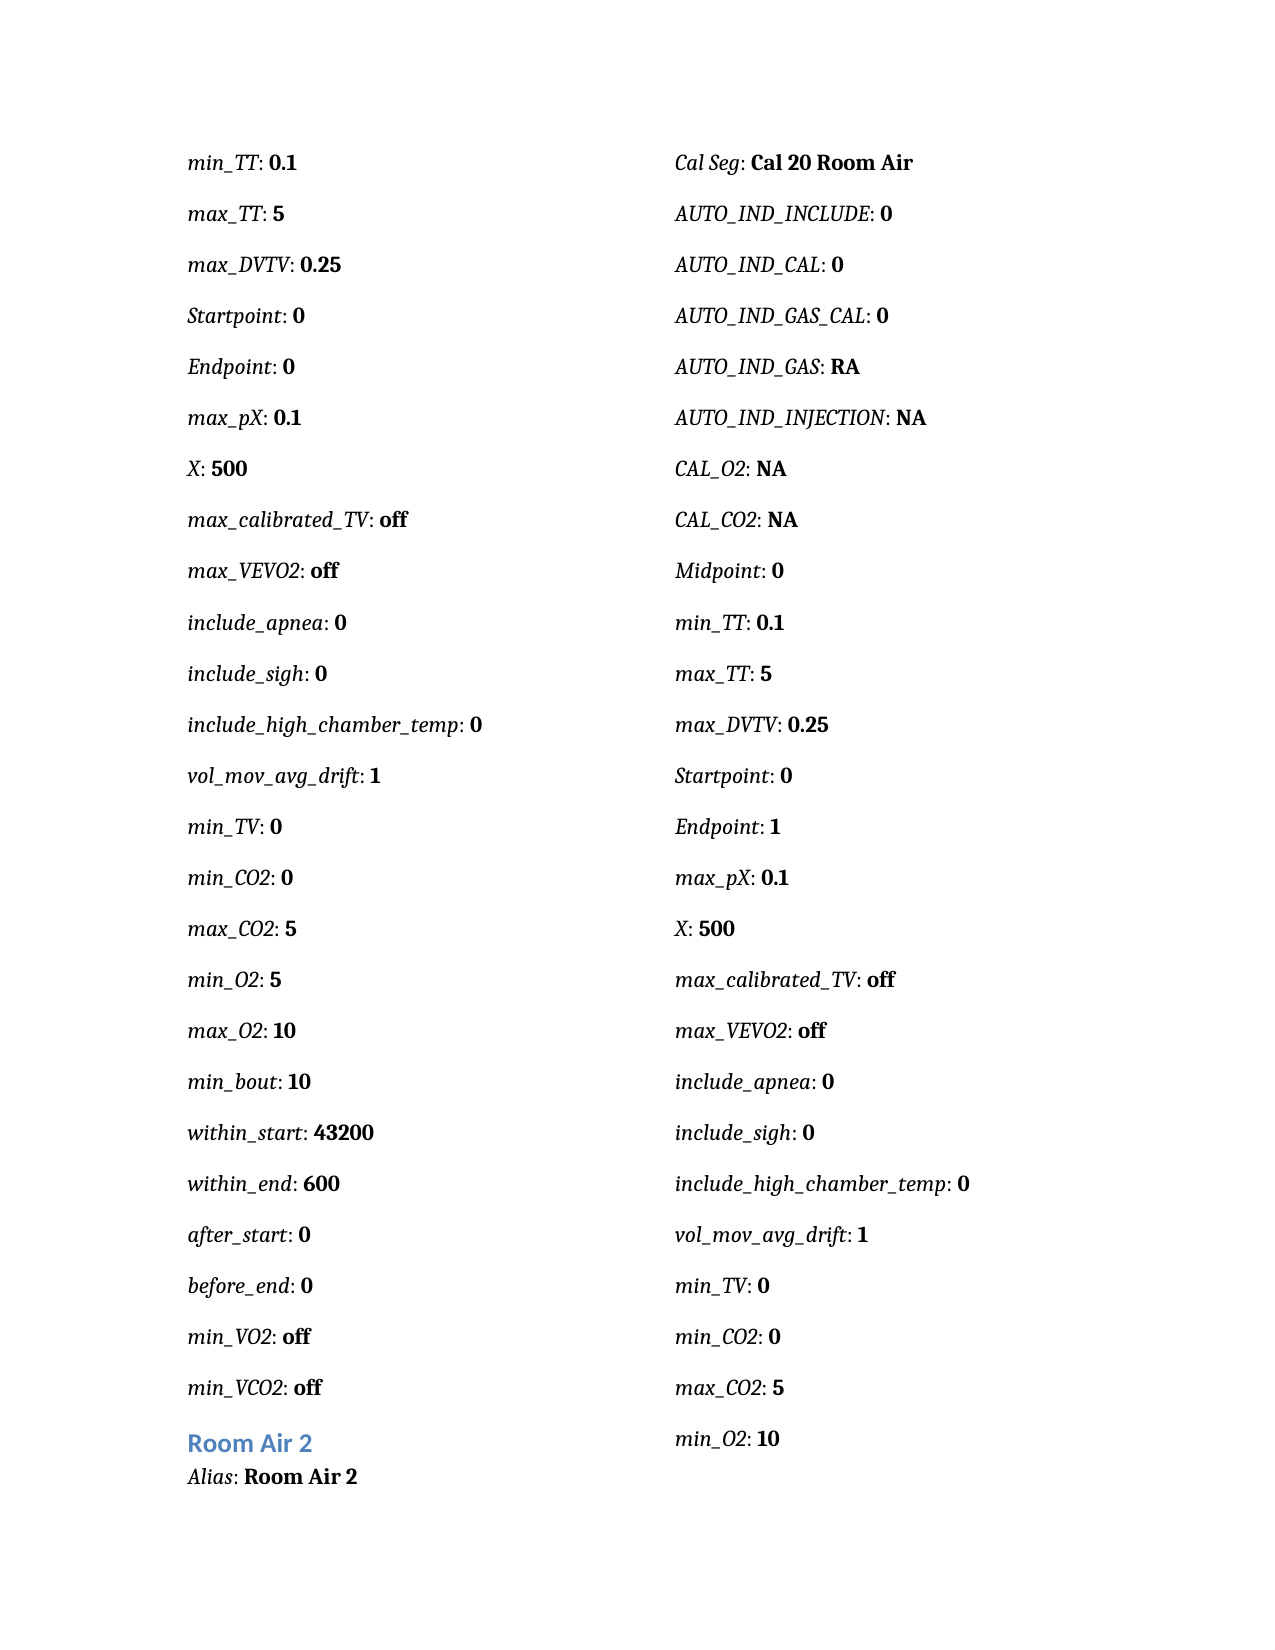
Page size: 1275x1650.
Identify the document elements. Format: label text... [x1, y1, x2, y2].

text X: 500 [187, 456, 600, 483]
text vol_mov_avg_drift: 1 [187, 762, 600, 789]
text max_DVTV: 0.25 [675, 711, 1087, 738]
text max_CO2: 5 [187, 916, 600, 942]
text include_apnea: 0 [675, 1069, 1087, 1095]
text include_high_chamber_temp: 0 [187, 711, 600, 738]
text within_start: 43200 [187, 1120, 600, 1146]
text AUTO_IND_GAS_CAL: 0 [675, 303, 1087, 329]
text within_end: 600 [187, 1171, 600, 1197]
text include_high_chamber_temp: 0 [675, 1171, 1087, 1197]
text include_sigh: 0 [187, 660, 600, 687]
text Startpoint: 0 [675, 762, 1087, 789]
text max_calibrated_TV: off [187, 507, 600, 534]
text min_TV: 0 [675, 1273, 1087, 1299]
text before_end: 0 [187, 1273, 600, 1299]
text AUTO_IND_GAS: RA [675, 354, 1087, 381]
text min_TT: 0.1 [187, 150, 600, 176]
text AUTO_IND_INCLUDE: 0 [675, 201, 1087, 227]
text min_bout: 10 [187, 1069, 600, 1095]
text Alias: Room Air 2 [187, 1464, 600, 1490]
text min_TT: 0.1 [675, 609, 1087, 636]
text max_DVTV: 0.25 [187, 252, 600, 278]
text min_TV: 0 [187, 813, 600, 840]
text min_O2: 10 [675, 1426, 1087, 1452]
text after_start: 0 [187, 1222, 600, 1248]
text min_CO2: 0 [187, 864, 600, 891]
text CAL_CO2: NA [675, 507, 1087, 534]
text max_O2: 10 [187, 1018, 600, 1044]
text Endpoint: 1 [675, 813, 1087, 840]
text vol_mov_avg_drift: 1 [675, 1222, 1087, 1248]
text max_CO2: 5 [675, 1375, 1087, 1401]
text max_pX: 0.1 [187, 405, 600, 432]
text max_pX: 0.1 [675, 864, 1087, 891]
text max_VEVO2: off [675, 1018, 1087, 1044]
text X: 500 [675, 916, 1087, 942]
text min_VO2: off [187, 1324, 600, 1350]
text Startpoint: 0 [187, 303, 600, 329]
text AUTO_IND_CAL: 0 [675, 252, 1087, 278]
text max_calibrated_TV: off [675, 967, 1087, 993]
text min_O2: 5 [187, 967, 600, 993]
text Endpoint: 0 [187, 354, 600, 381]
text Midpoint: 0 [675, 558, 1087, 585]
text include_apnea: 0 [187, 609, 600, 636]
text min_VCO2: off [187, 1375, 600, 1401]
subtitle Room Air 2 [187, 1426, 600, 1459]
text max_TT: 5 [675, 660, 1087, 687]
text include_sigh: 0 [675, 1120, 1087, 1146]
text max_TT: 5 [187, 201, 600, 227]
text min_CO2: 0 [675, 1324, 1087, 1350]
text CAL_O2: NA [675, 456, 1087, 483]
text max_VEVO2: off [187, 558, 600, 585]
text Cal Seg: Cal 20 Room Air [675, 150, 1087, 176]
text AUTO_IND_INJECTION: NA [675, 405, 1087, 432]
